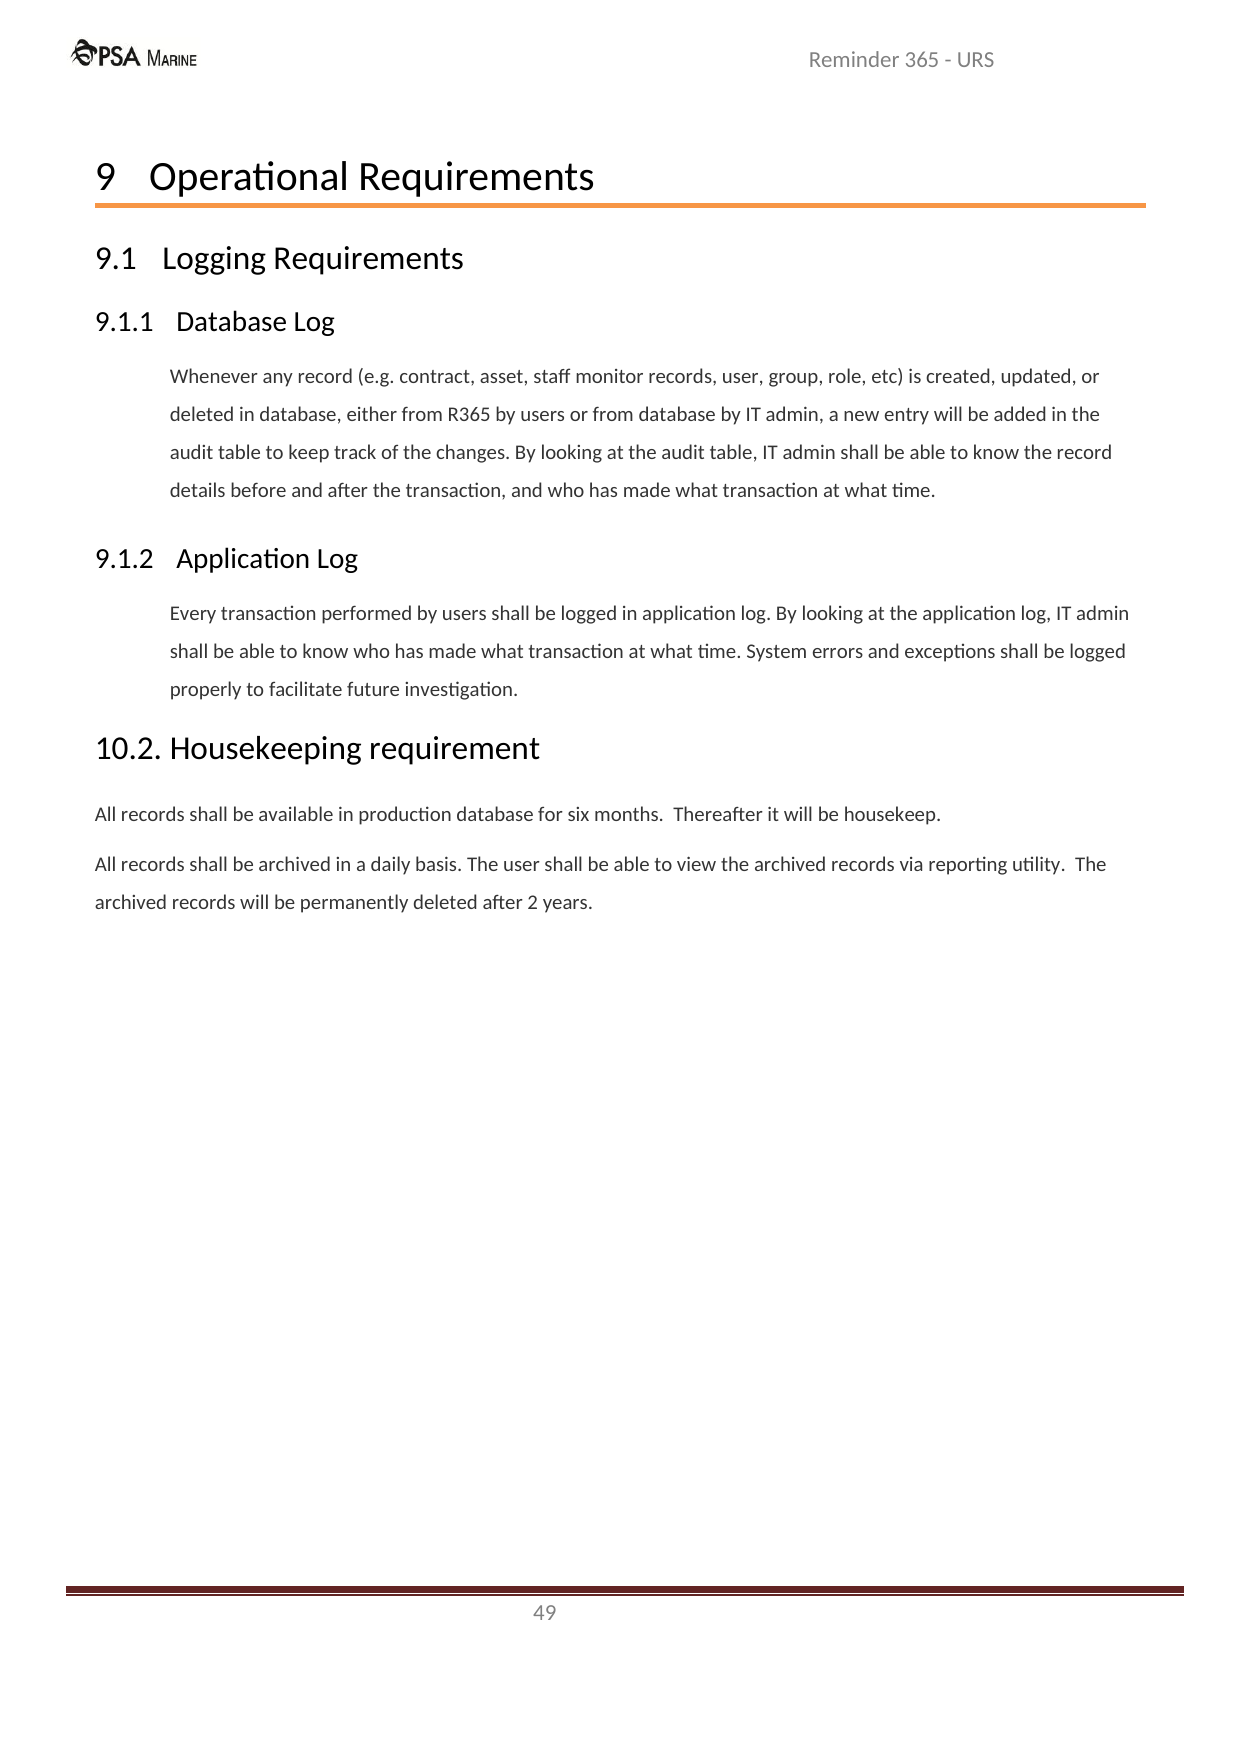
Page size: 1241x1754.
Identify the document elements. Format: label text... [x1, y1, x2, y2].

text Every transaction performed by users shall be logged in application log. By looking at the application log, IT admin shall be able to know who has made what transaction at what time. System errors and exceptions shall be logged properly to facilitate future investigation. [169, 600, 1146, 702]
subtitle Application Log [94, 541, 1146, 576]
picture [66, 37, 201, 68]
text 10.2. Housekeeping requirement [94, 727, 1146, 768]
text Whenever any record (e.g. contract, asset, staff monitor records, user, group, role, etc) is created, updated, or deleted in database, either from R365 by users or from database by IT admin, a new entry will be added in the audit table to keep track of the changes. By looking at the audit table, IT admin shall be able to know the record details before and after the transaction, and who has made what transaction at what time. [169, 363, 1146, 503]
subtitle Database Log [94, 303, 1146, 339]
subtitle Logging Requirements [94, 233, 1146, 278]
subtitle Operational Requirements [94, 150, 1146, 208]
text All records shall be available in production database for six months. Thereafter it will be housekeep. [94, 801, 1146, 826]
text All records shall be archived in a daily basis. The user shall be able to view the archived records via reporting utility. The archived records will be permanently deleted after 2 years. [94, 851, 1146, 915]
